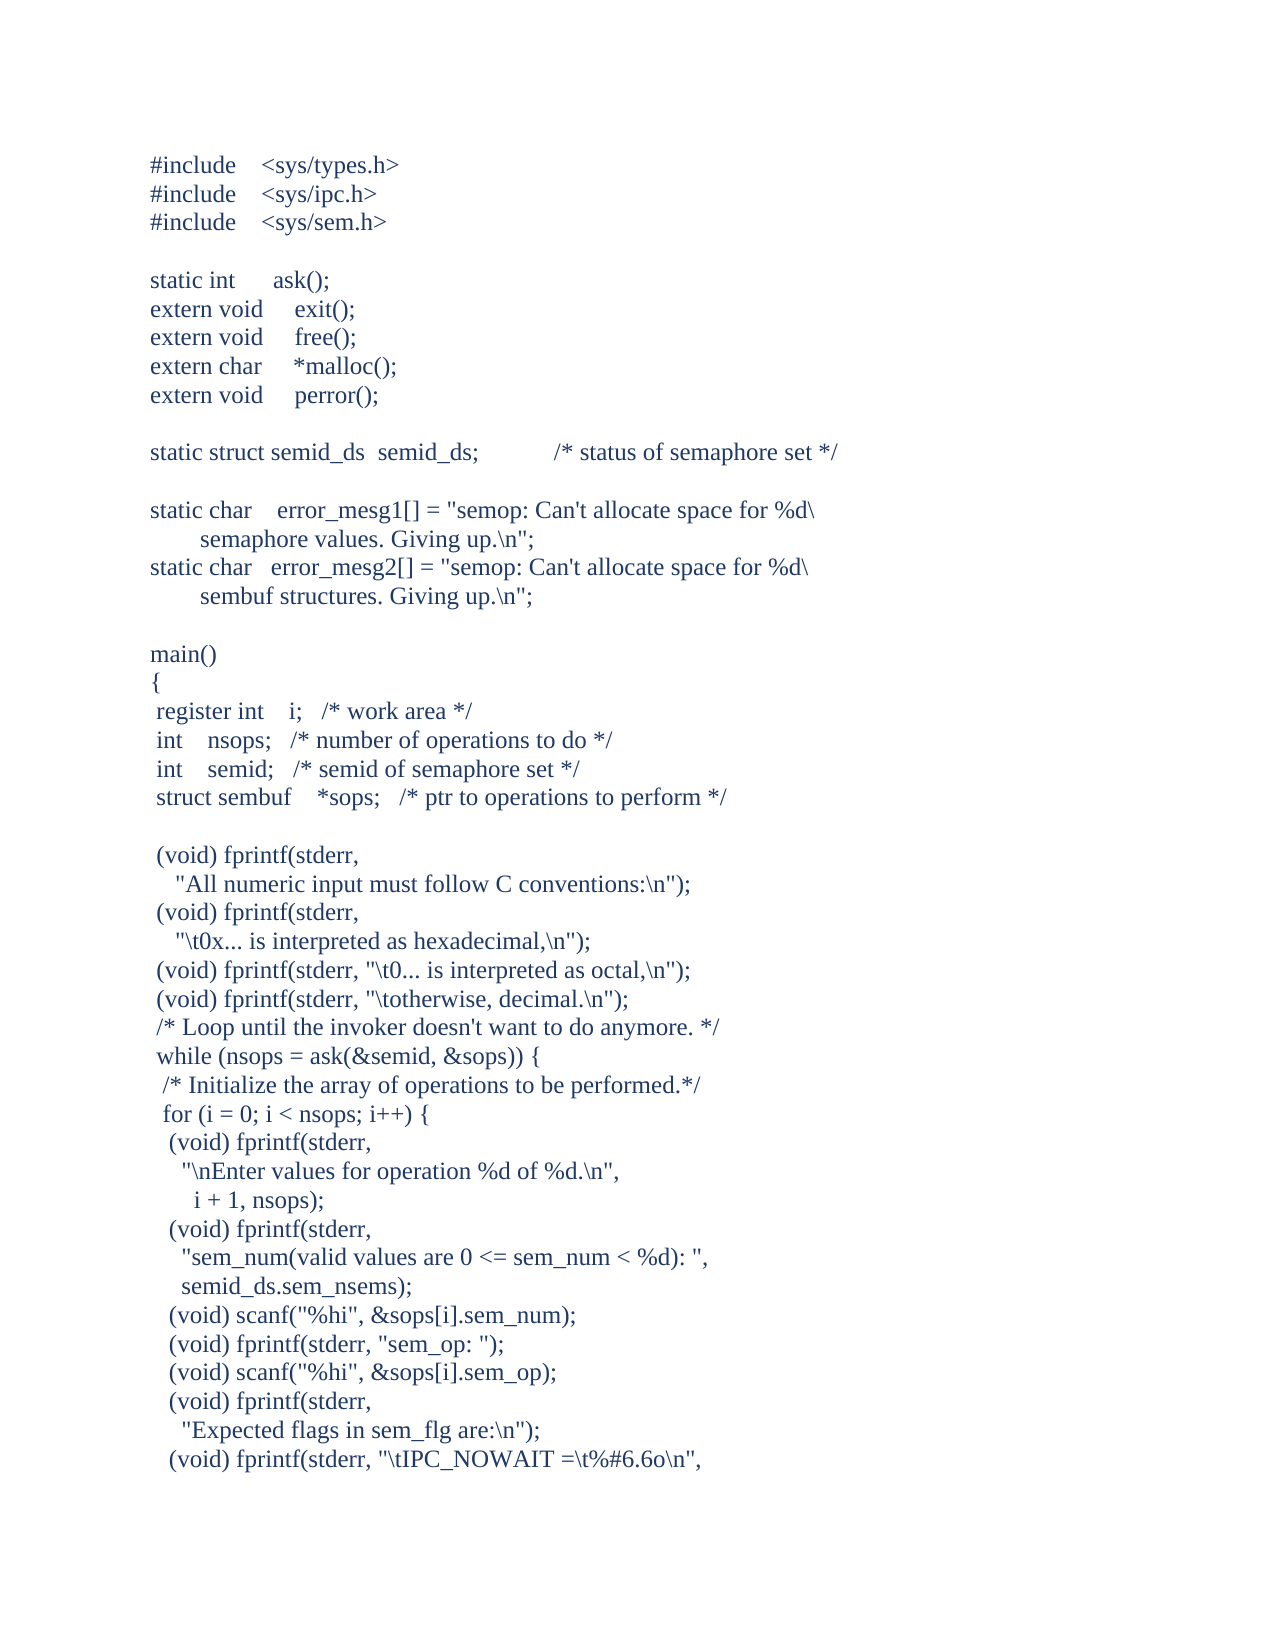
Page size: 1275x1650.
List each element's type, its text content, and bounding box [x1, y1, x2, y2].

text (void) fprintf(stderr, "\t0... is interpreted as octal,\n"); [150, 955, 1125, 984]
text "\nEnter values for operation %d of %d.\n", [150, 1156, 1125, 1185]
text (void) fprintf(stderr, "\tIPC_NOWAIT =\t%#6.6o\n", [150, 1444, 1125, 1472]
text extern void exit(); [150, 294, 1125, 322]
text "All numeric input must follow C conventions:\n"); [150, 869, 1125, 897]
text (void) fprintf(stderr, [150, 897, 1125, 926]
text struct sembuf *sops; /* ptr to operations to perform */ [150, 782, 1125, 811]
text static char error_mesg2[] = "semop: Can't allocate space for %d\ [150, 552, 1125, 581]
text #include <sys/types.h> [150, 150, 1125, 179]
text semid_ds.sem_nsems); [150, 1271, 1125, 1300]
text static int ask(); [150, 265, 1125, 294]
text semaphore values. Giving up.\n"; [150, 524, 1125, 552]
text register int i; /* work area */ [150, 696, 1125, 725]
text (void) fprintf(stderr, [150, 1127, 1125, 1156]
text i + 1, nsops); [150, 1185, 1125, 1214]
text (void) scanf("%hi", &sops[i].sem_op); [150, 1357, 1125, 1386]
text #include <sys/sem.h> [150, 207, 1125, 236]
text #include <sys/ipc.h> [150, 179, 1125, 207]
text (void) fprintf(stderr, [150, 840, 1125, 869]
text { [150, 667, 1125, 696]
text while (nsops = ask(&semid, &sops)) { [150, 1041, 1125, 1070]
text "sem_num(valid values are 0 <= sem_num < %d): ", [150, 1242, 1125, 1271]
text extern char *malloc(); [150, 351, 1125, 380]
text extern void free(); [150, 322, 1125, 351]
text sembuf structures. Giving up.\n"; [150, 581, 1125, 610]
text (void) fprintf(stderr, "\totherwise, decimal.\n"); [150, 984, 1125, 1012]
text "Expected flags in sem_flg are:\n"); [150, 1415, 1125, 1444]
text (void) fprintf(stderr, "sem_op: "); [150, 1329, 1125, 1357]
text (void) fprintf(stderr, [150, 1386, 1125, 1415]
text extern void perror(); [150, 380, 1125, 409]
text static char error_mesg1[] = "semop: Can't allocate space for %d\ [150, 495, 1125, 524]
text "\t0x... is interpreted as hexadecimal,\n"); [150, 926, 1125, 955]
text int nsops; /* number of operations to do */ [150, 725, 1125, 754]
text main() [150, 639, 1125, 667]
text /* Initialize the array of operations to be performed.*/ [150, 1070, 1125, 1099]
text for (i = 0; i < nsops; i++) { [150, 1099, 1125, 1127]
text (void) scanf("%hi", &sops[i].sem_num); [150, 1300, 1125, 1329]
text static struct semid_ds semid_ds; /* status of semaphore set */ [150, 437, 1125, 466]
text (void) fprintf(stderr, [150, 1214, 1125, 1242]
text /* Loop until the invoker doesn't want to do anymore. */ [150, 1012, 1125, 1041]
text int semid; /* semid of semaphore set */ [150, 754, 1125, 782]
